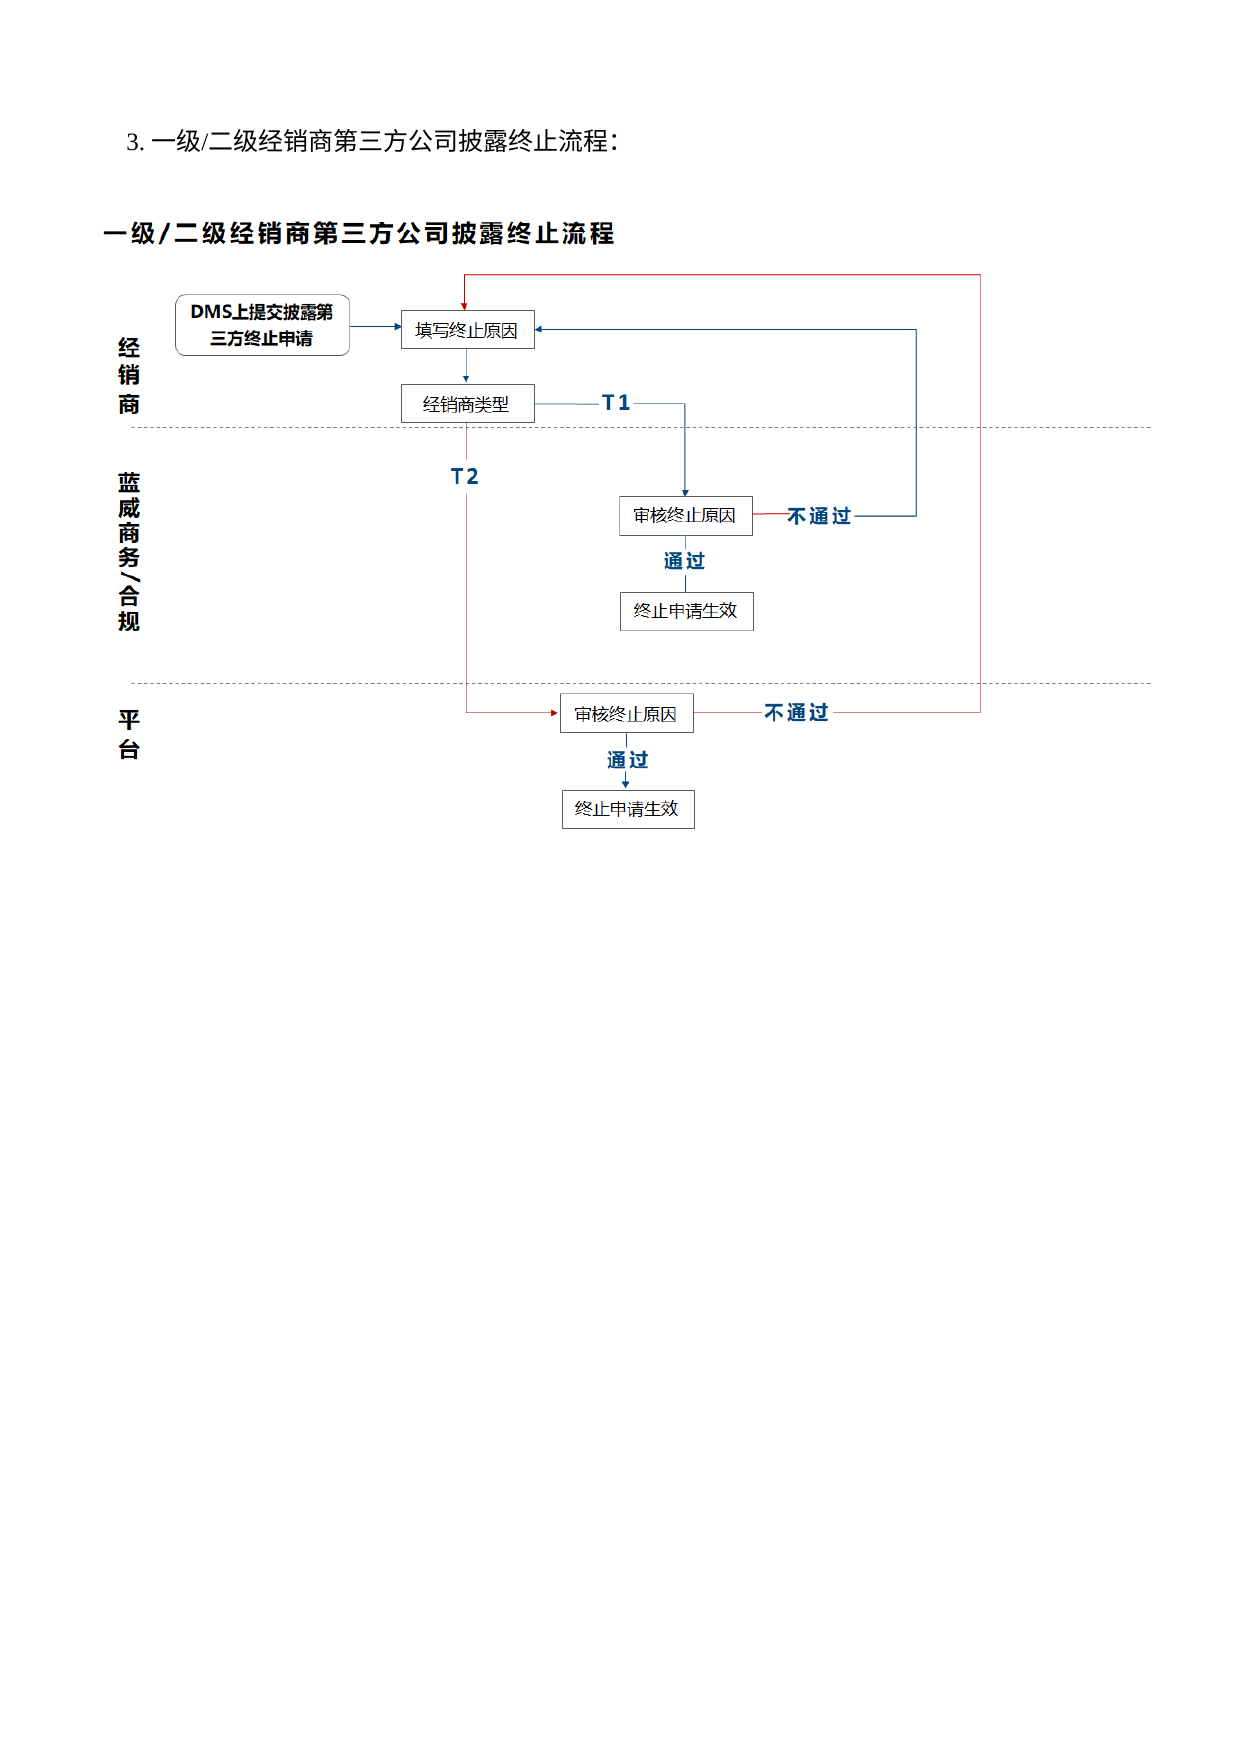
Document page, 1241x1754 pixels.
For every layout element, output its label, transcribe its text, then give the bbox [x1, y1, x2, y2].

picture [88, 204, 1152, 830]
list 3. 一级/二级经销商第三方公司披露终止流程： [126, 107, 1152, 172]
